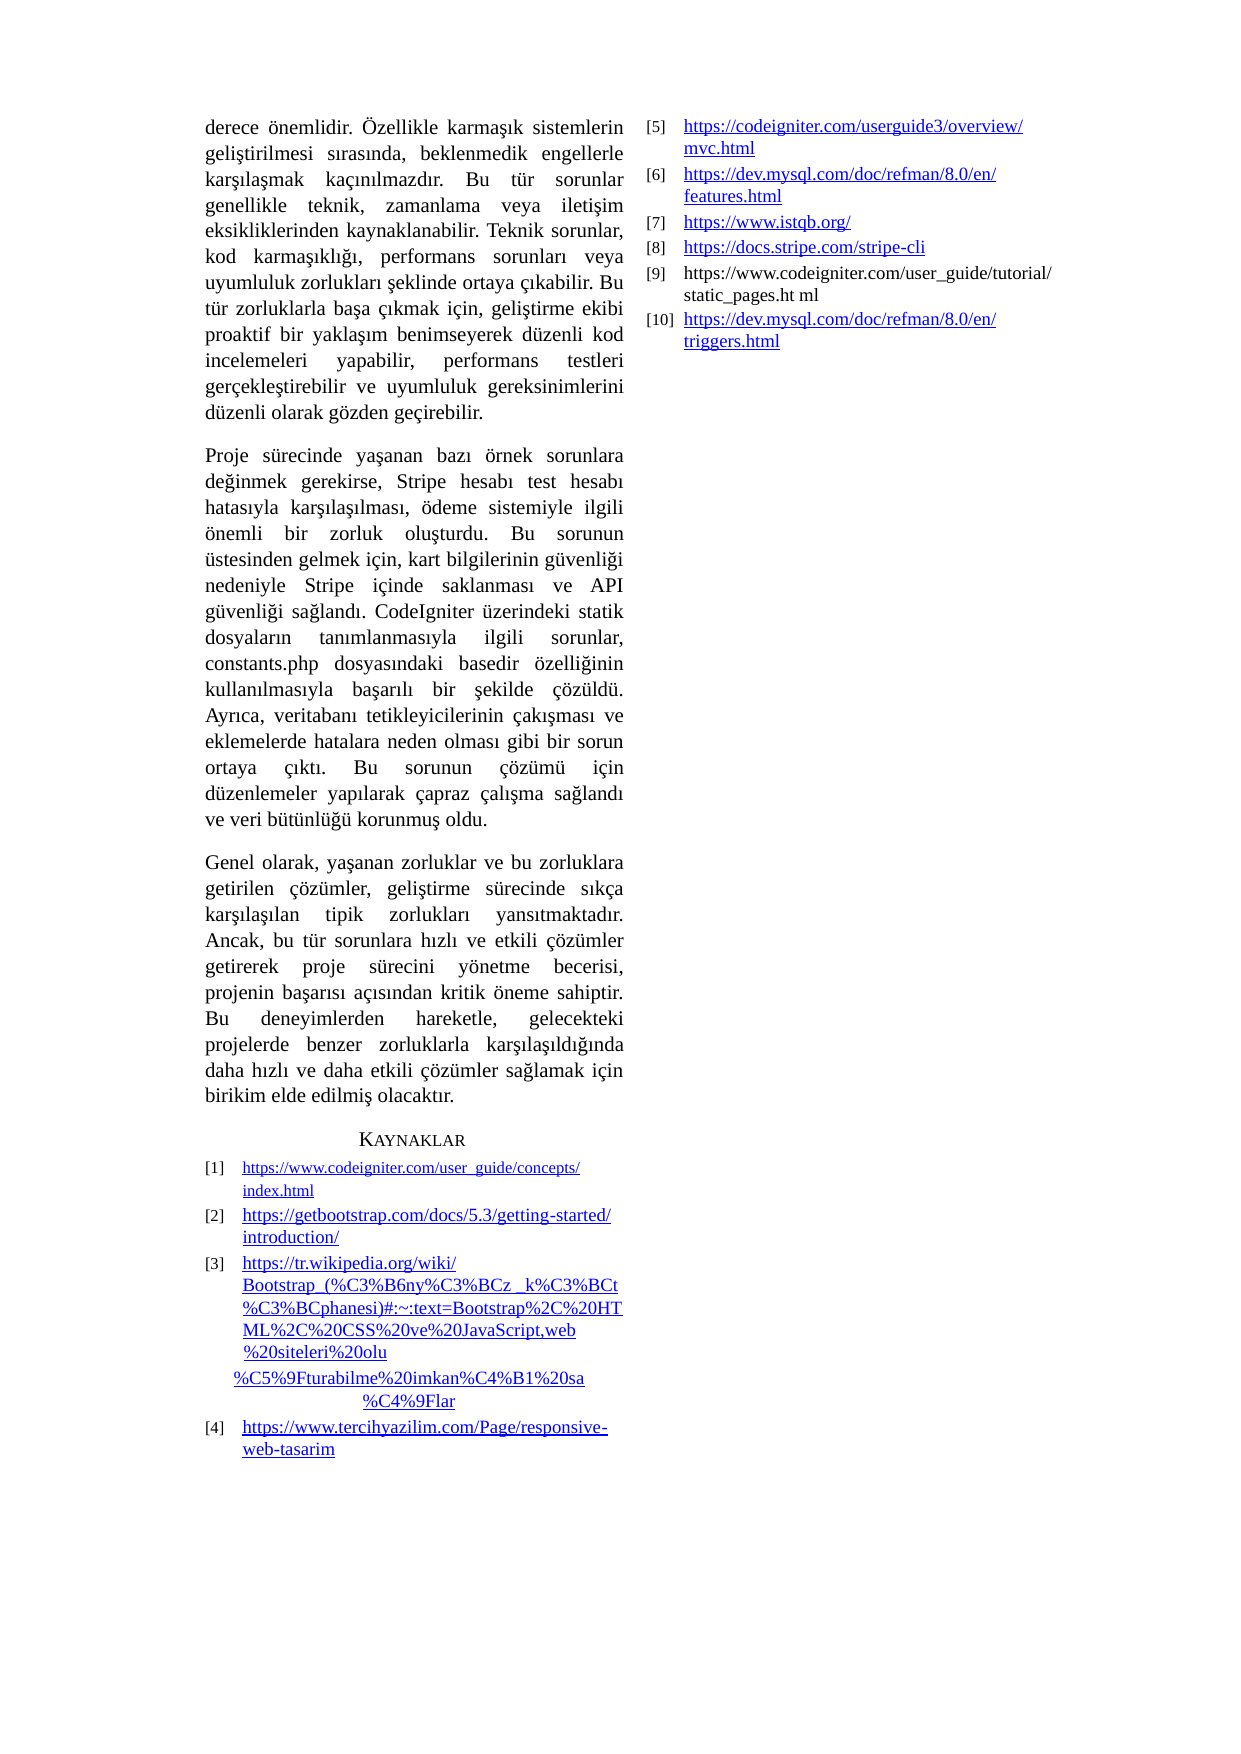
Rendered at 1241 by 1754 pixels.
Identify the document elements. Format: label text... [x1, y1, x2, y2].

list https://www.tercihyazilim.com/Page/responsive-web-tasarim [205, 1416, 624, 1460]
list https://docs.stripe.com/stripe-cli [646, 236, 1066, 258]
text ML%2C%20CSS%20ve%20JavaScript,web%20siteleri%20olu [242, 1319, 624, 1363]
list https://www.istqb.org/ [646, 211, 1066, 232]
list https://www.codeigniter.com/user_guide/tutorial/static_pages.ht ml [646, 262, 1066, 306]
text %C5%9Fturabilme%20imkan%C4%B1%20sa%C4%9Flar [205, 1367, 613, 1412]
subtitle KAYNAKLAR [212, 1127, 612, 1151]
list https://www.codeigniter.com/user_guide/concepts/index.html [205, 1158, 624, 1200]
list https://dev.mysql.com/doc/refman/8.0/en/triggers.html [646, 308, 1066, 352]
list https://codeigniter.com/userguide3/overview/mvc.html [646, 115, 1066, 159]
list https://dev.mysql.com/doc/refman/8.0/en/features.html [646, 163, 1066, 207]
list https://tr.wikipedia.org/wiki/Bootstrap_(%C3%B6ny%C3%BCz _k%C3%BCt%C3%BCphanesi)#:~:text=Bootstrap%2C%20HT [205, 1252, 624, 1318]
text Genel olarak, yaşanan zorluklar ve bu zorluklara getirilen çözümler, geliştirme sürecinde sıkça karşılaşılan tipik zorlukları yansıtmaktadır. Ancak, bu tür sorunlara hızlı ve etkili çözümler getirerek proje sürecini yönetme becerisi, projenin başarısı açısından kritik öneme sahiptir. Bu deneyimlerden hareketle, gelecekteki projelerde benzer zorluklarla karşılaşıldığında daha hızlı ve daha etkili çözümler sağlamak için birikim elde edilmiş olacaktır. [205, 850, 624, 1107]
list https://getbootstrap.com/docs/5.3/getting-started/introduction/ [205, 1204, 624, 1248]
text Proje sürecinde yaşanan bazı örnek sorunlara değinmek gerekirse, Stripe hesabı test hesabı hatasıyla karşılaşılması, ödeme sistemiyle ilgili önemli bir zorluk oluşturdu. Bu sorunun üstesinden gelmek için, kart bilgilerinin güvenliği nedeniyle Stripe içinde saklanması ve API güvenliği sağlandı. CodeIgniter üzerindeki statik dosyaların tanımlanmasıyla ilgili sorunlar, constants.php dosyasındaki basedir özelliğinin kullanılmasıyla başarılı bir şekilde çözüldü. Ayrıca, veritabanı tetikleyicilerinin çakışması ve eklemelerde hatalara neden olması gibi bir sorun ortaya çıktı. Bu sorunun çözümü için düzenlemeler yapılarak çapraz çalışma sağlandı ve veri bütünlüğü korunmuş oldu. [205, 443, 624, 831]
